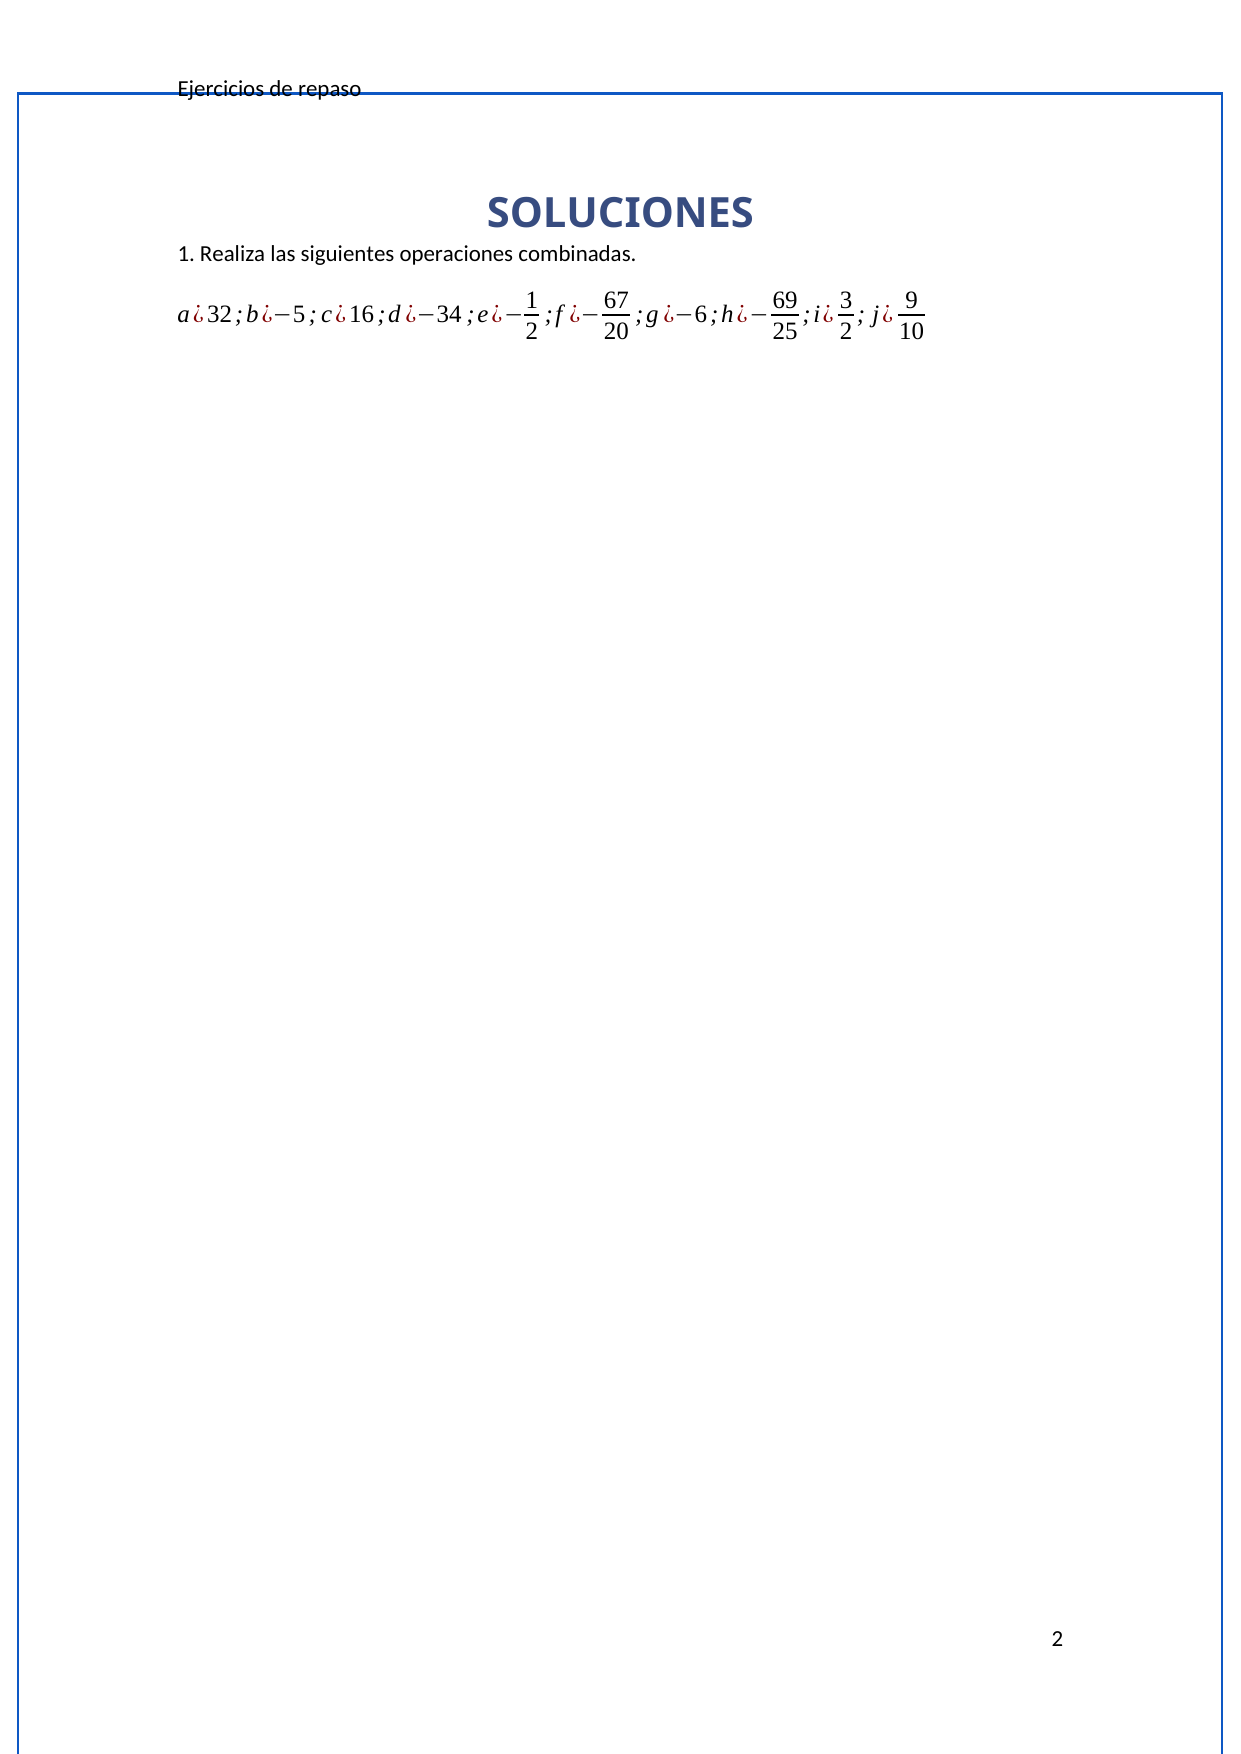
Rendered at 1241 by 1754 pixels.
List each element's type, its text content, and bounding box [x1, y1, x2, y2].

text 1. Realiza las siguientes operaciones combinadas. [177, 239, 1063, 267]
subtitle Soluciones [177, 182, 1063, 239]
